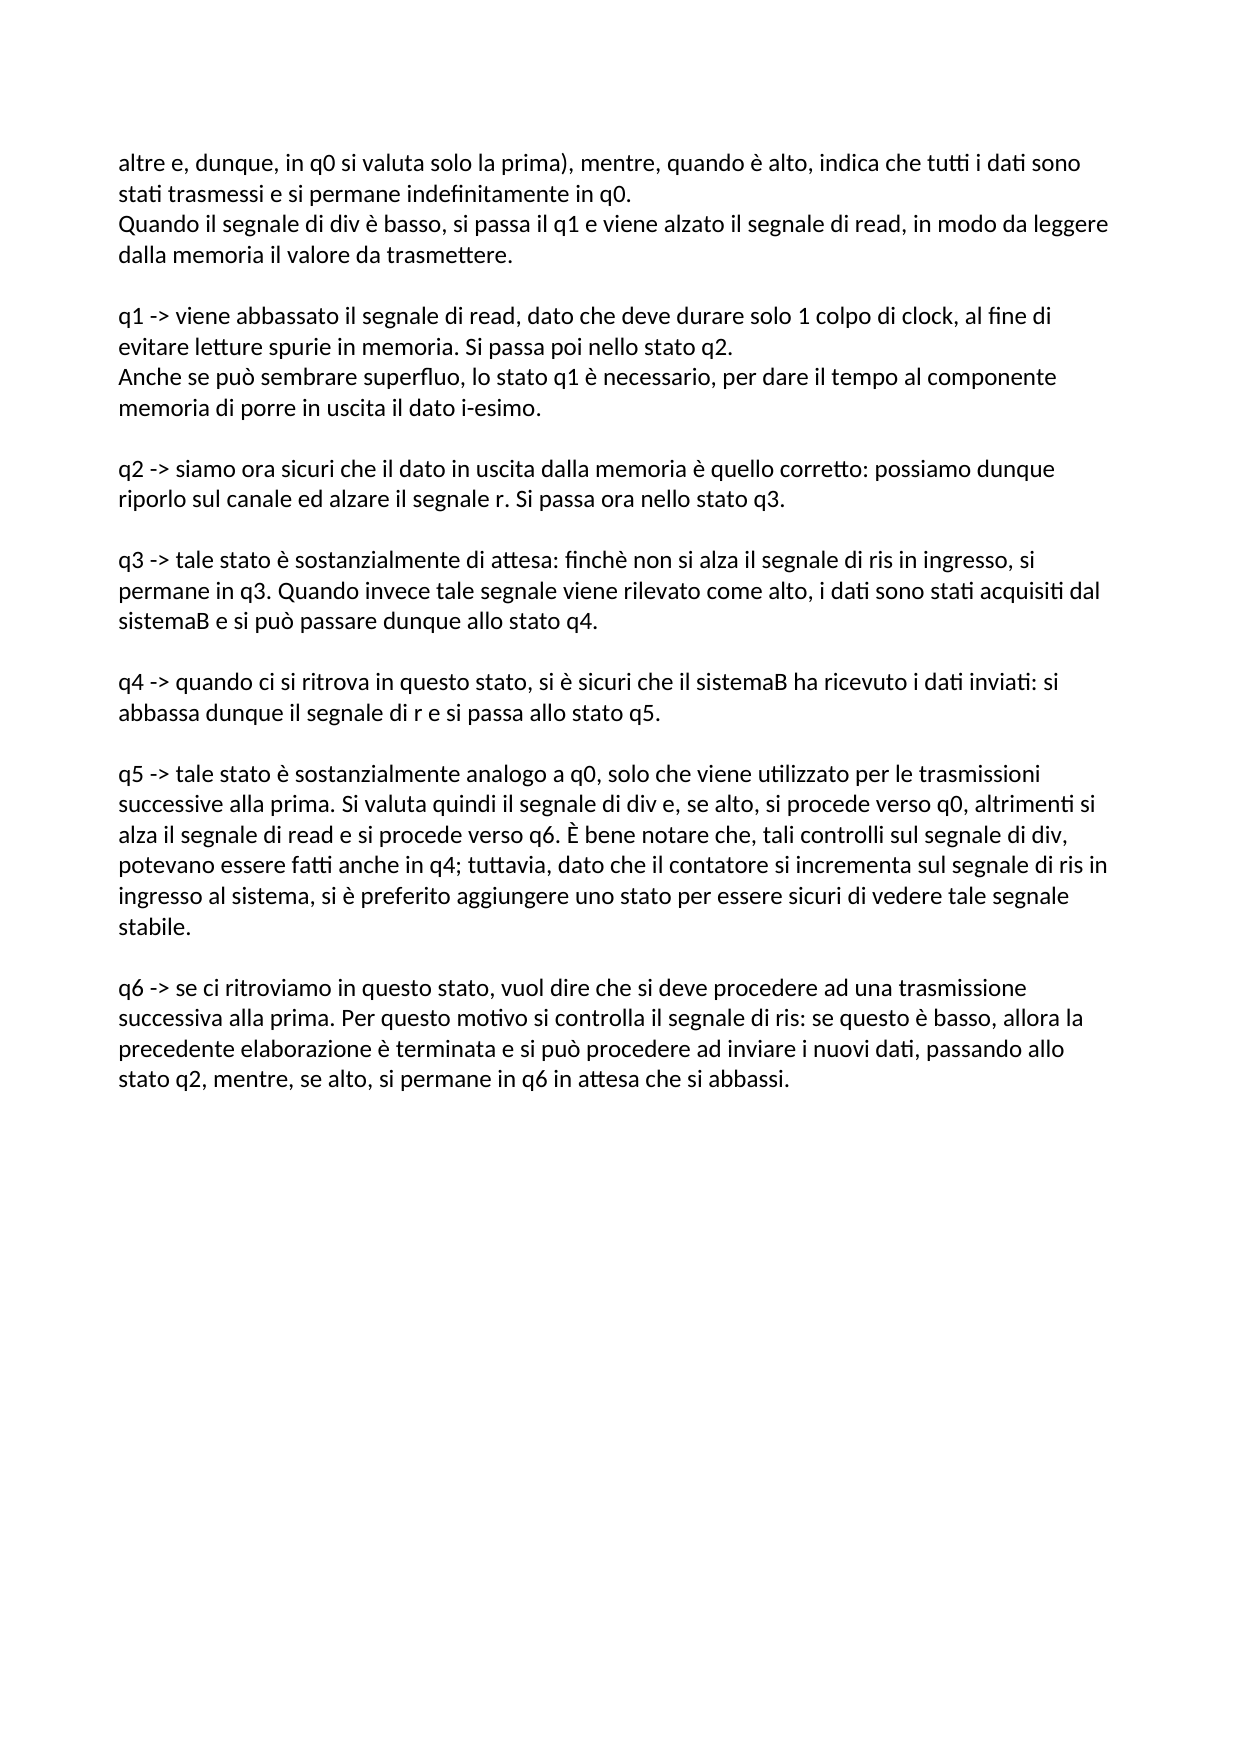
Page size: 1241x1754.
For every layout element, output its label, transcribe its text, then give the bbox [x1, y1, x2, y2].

text q1 -> viene abbassato il segnale di read, dato che deve durare solo 1 colpo di clock, al fine di evitare letture spurie in memoria. Si passa poi nello stato q2. [118, 300, 1122, 361]
text q5 -> tale stato è sostanzialmente analogo a q0, solo che viene utilizzato per le trasmissioni successive alla prima. Si valuta quindi il segnale di div e, se alto, si procede verso q0, altrimenti si alza il segnale di read e si procede verso q6. È bene notare che, tali controlli sul segnale di div, potevano essere fatti anche in q4; tuttavia, dato che il contatore si incrementa sul segnale di ris in ingresso al sistema, si è preferito aggiungere uno stato per essere sicuri di vedere tale segnale stabile. [118, 758, 1122, 941]
text q3 -> tale stato è sostanzialmente di attesa: finchè non si alza il segnale di ris in ingresso, si permane in q3. Quando invece tale segnale viene rilevato come alto, i dati sono stati acquisiti dal sistemaB e si può passare dunque allo stato q4. [118, 544, 1122, 636]
text q2 -> siamo ora sicuri che il dato in uscita dalla memoria è quello corretto: possiamo dunque riporlo sul canale ed alzare il segnale r. Si passa ora nello stato q3. [118, 453, 1122, 514]
text Anche se può sembrare superfluo, lo stato q1 è necessario, per dare il tempo al componente memoria di porre in uscita il dato i-esimo. [118, 361, 1122, 422]
text q4 -> quando ci si ritrova in questo stato, si è sicuri che il sistemaB ha ricevuto i dati inviati: si abbassa dunque il segnale di r e si passa allo stato q5. [118, 666, 1122, 727]
text Quando il segnale di div è basso, si passa il q1 e viene alzato il segnale di read, in modo da leggere dalla memoria il valore da trasmettere. [118, 209, 1122, 270]
text q6 -> se ci ritroviamo in questo stato, vuol dire che si deve procedere ad una trasmissione successiva alla prima. Per questo motivo si controlla il segnale di ris: se questo è basso, allora la precedente elaborazione è terminata e si può procedere ad inviare i nuovi dati, passando allo stato q2, mentre, se alto, si permane in q6 in attesa che si abbassi. [118, 972, 1122, 1094]
